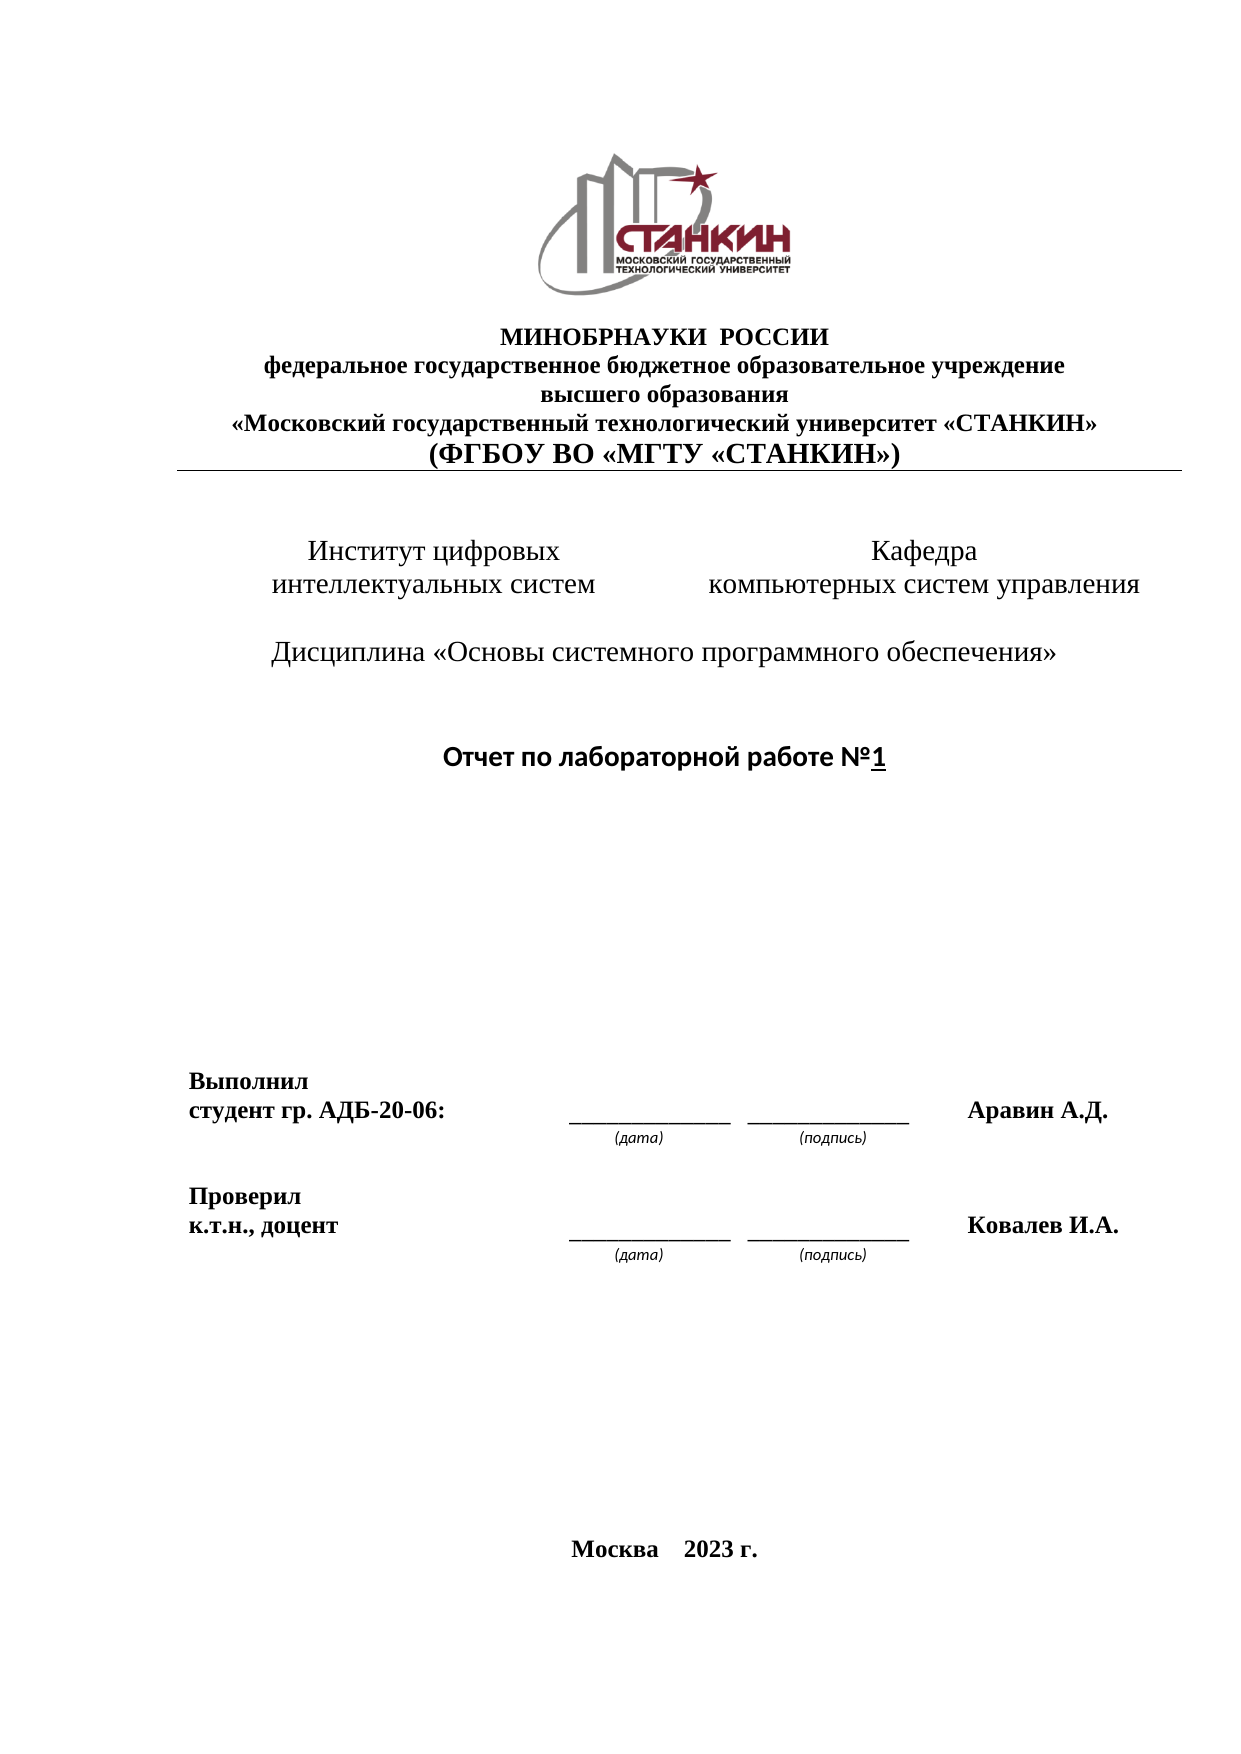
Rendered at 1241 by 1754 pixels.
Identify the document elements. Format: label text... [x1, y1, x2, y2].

text Отчет по лабораторной работе №1 [177, 738, 1152, 774]
table_header Аравин А.Д. [956, 1066, 1192, 1153]
text высшего образования [177, 379, 1152, 408]
text Москва 2023 г. [177, 1534, 1152, 1563]
text (ФГБОУ ВО «МГТУ «СТАНКИН») [177, 437, 1152, 470]
table_cell Ковалев И.А. [956, 1153, 1192, 1268]
picture [536, 150, 793, 297]
table_cell _____________ _____________ (дата) (подпись) [558, 1153, 956, 1268]
table_header [177, 471, 1182, 600]
text федеральное государственное бюджетное образовательное учреждение [177, 350, 1152, 379]
table_cell Проверил к.т.н., доцент [177, 1153, 558, 1268]
text Дисциплина «Основы системного программного обеспечения» [177, 634, 1152, 667]
text МИНОБРНАУКИ РОССИИ [177, 322, 1152, 350]
table_header _____________ _____________ (дата) (подпись) [558, 1066, 956, 1153]
text «Московский государственный технологический университет «СТАНКИН» [177, 408, 1152, 437]
table_header Выполнил студент гр. АДБ-20-06: [177, 1066, 558, 1153]
